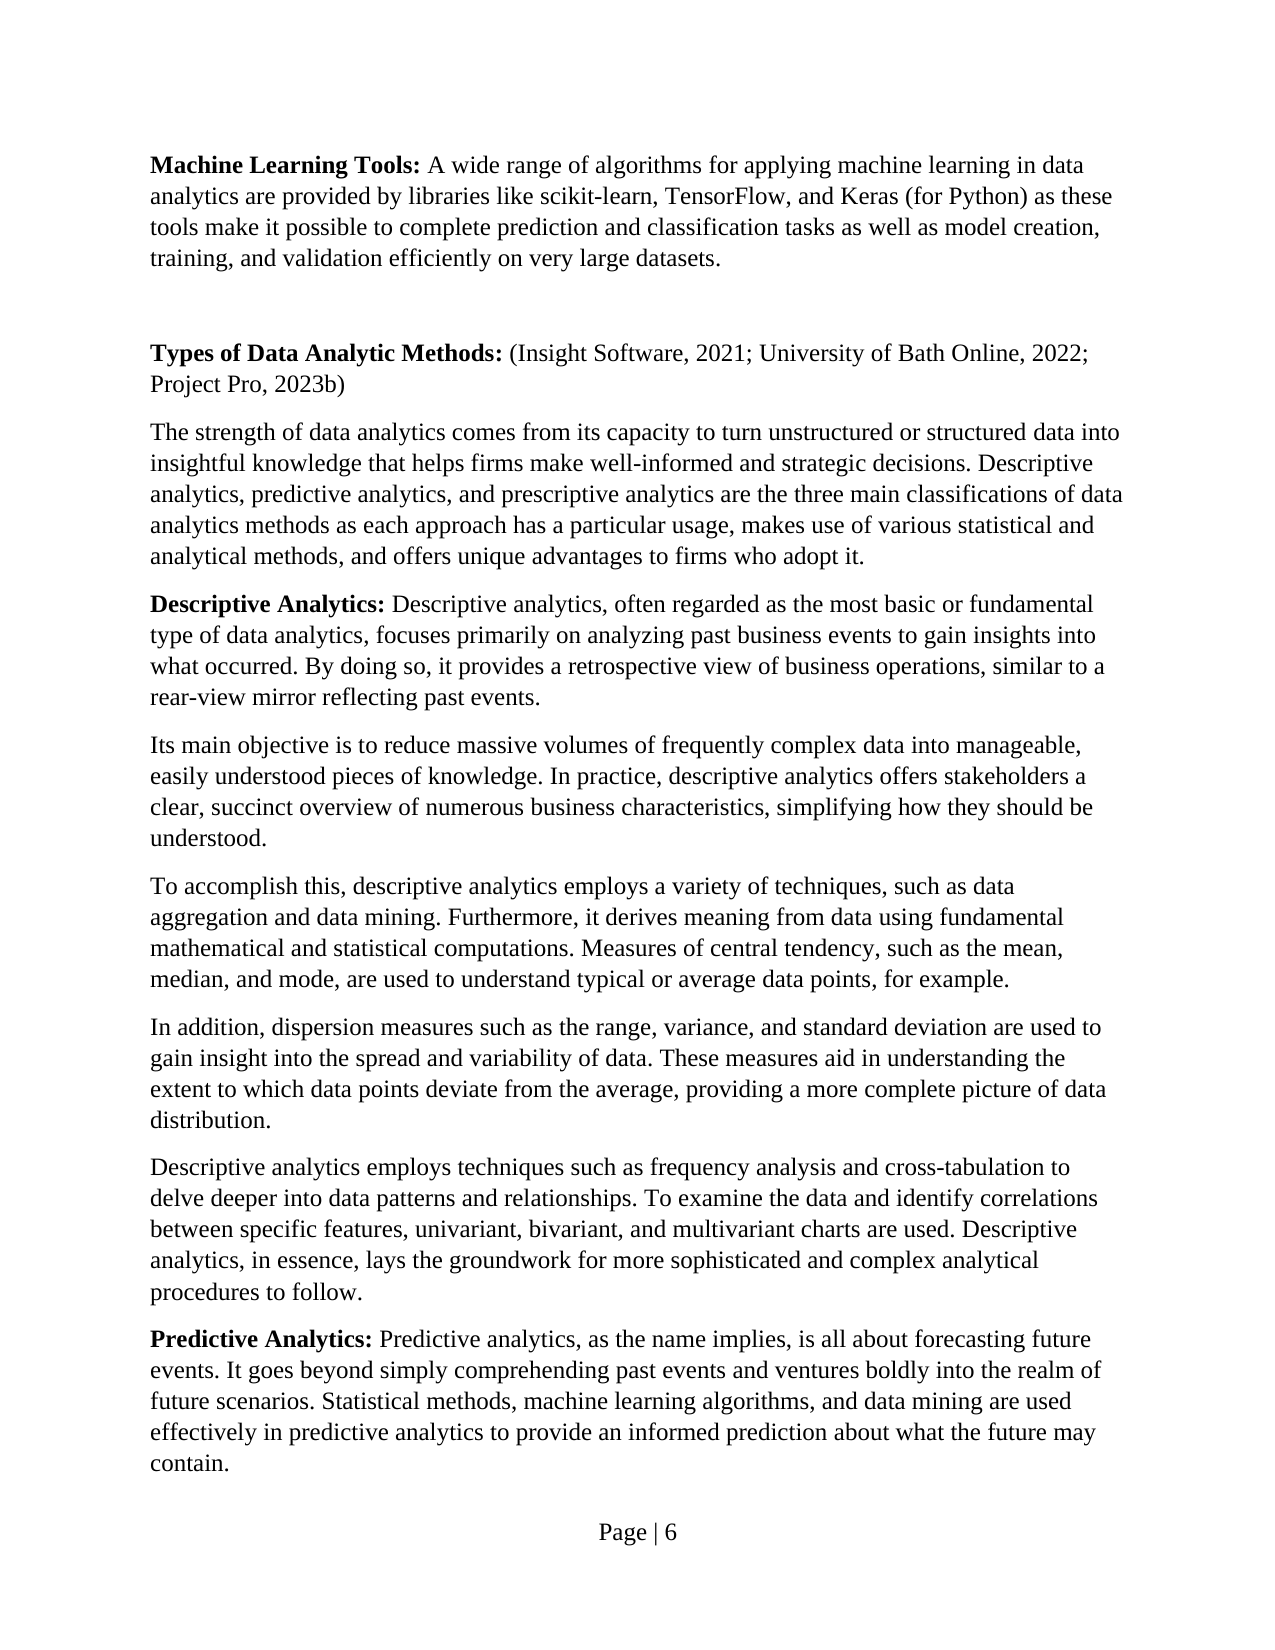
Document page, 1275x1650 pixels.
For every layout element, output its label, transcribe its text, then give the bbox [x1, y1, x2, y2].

text Predictive Analytics: Predictive analytics, as the name implies, is all about forecasting future events. It goes beyond simply comprehending past events and ventures boldly into the realm of future scenarios. Statistical methods, machine learning algorithms, and data mining are used effectively in predictive analytics to provide an informed prediction about what the future may contain. [150, 1324, 1125, 1477]
text Descriptive Analytics: Descriptive analytics, often regarded as the most basic or fundamental type of data analytics, focuses primarily on analyzing past business events to gain insights into what occurred. By doing so, it provides a retrospective view of business operations, similar to a rear-view mirror reflecting past events. [150, 589, 1125, 711]
text Types of Data Analytic Methods: (Insight Software, 2021; University of Bath Online, 2022; Project Pro, 2023b) [150, 338, 1125, 398]
text Descriptive analytics employs techniques such as frequency analysis and cross-tabulation to delve deeper into data patterns and relationships. To examine the data and identify correlations between specific features, univariant, bivariant, and multivariant charts are used. Descriptive analytics, in essence, lays the groundwork for more sophisticated and complex analytical procedures to follow. [150, 1152, 1125, 1305]
text The strength of data analytics comes from its capacity to turn unstructured or structured data into insightful knowledge that helps firms make well-informed and strategic decisions. Descriptive analytics, predictive analytics, and prescriptive analytics are the three main classifications of data analytics methods as each approach has a particular usage, makes use of various statistical and analytical methods, and offers unique advantages to firms who adopt it. [150, 417, 1125, 570]
text To accomplish this, descriptive analytics employs a variety of techniques, such as data aggregation and data mining. Furthermore, it derives meaning from data using fundamental mathematical and statistical computations. Measures of central tendency, such as the mean, median, and mode, are used to understand typical or average data points, for example. [150, 871, 1125, 993]
text Machine Learning Tools: A wide range of algorithms for applying machine learning in data analytics are provided by libraries like scikit-learn, TensorFlow, and Keras (for Python) as these tools make it possible to complete prediction and classification tasks as well as model creation, training, and validation efficiently on very large datasets. [150, 150, 1125, 272]
text In addition, dispersion measures such as the range, variance, and standard deviation are used to gain insight into the spread and variability of data. These measures aid in understanding the extent to which data points deviate from the average, providing a more complete picture of data distribution. [150, 1012, 1125, 1133]
text Its main objective is to reduce massive volumes of frequently complex data into manageable, easily understood pieces of knowledge. In practice, descriptive analytics offers stakeholders a clear, succinct overview of numerous business characteristics, simplifying how they should be understood. [150, 730, 1125, 852]
